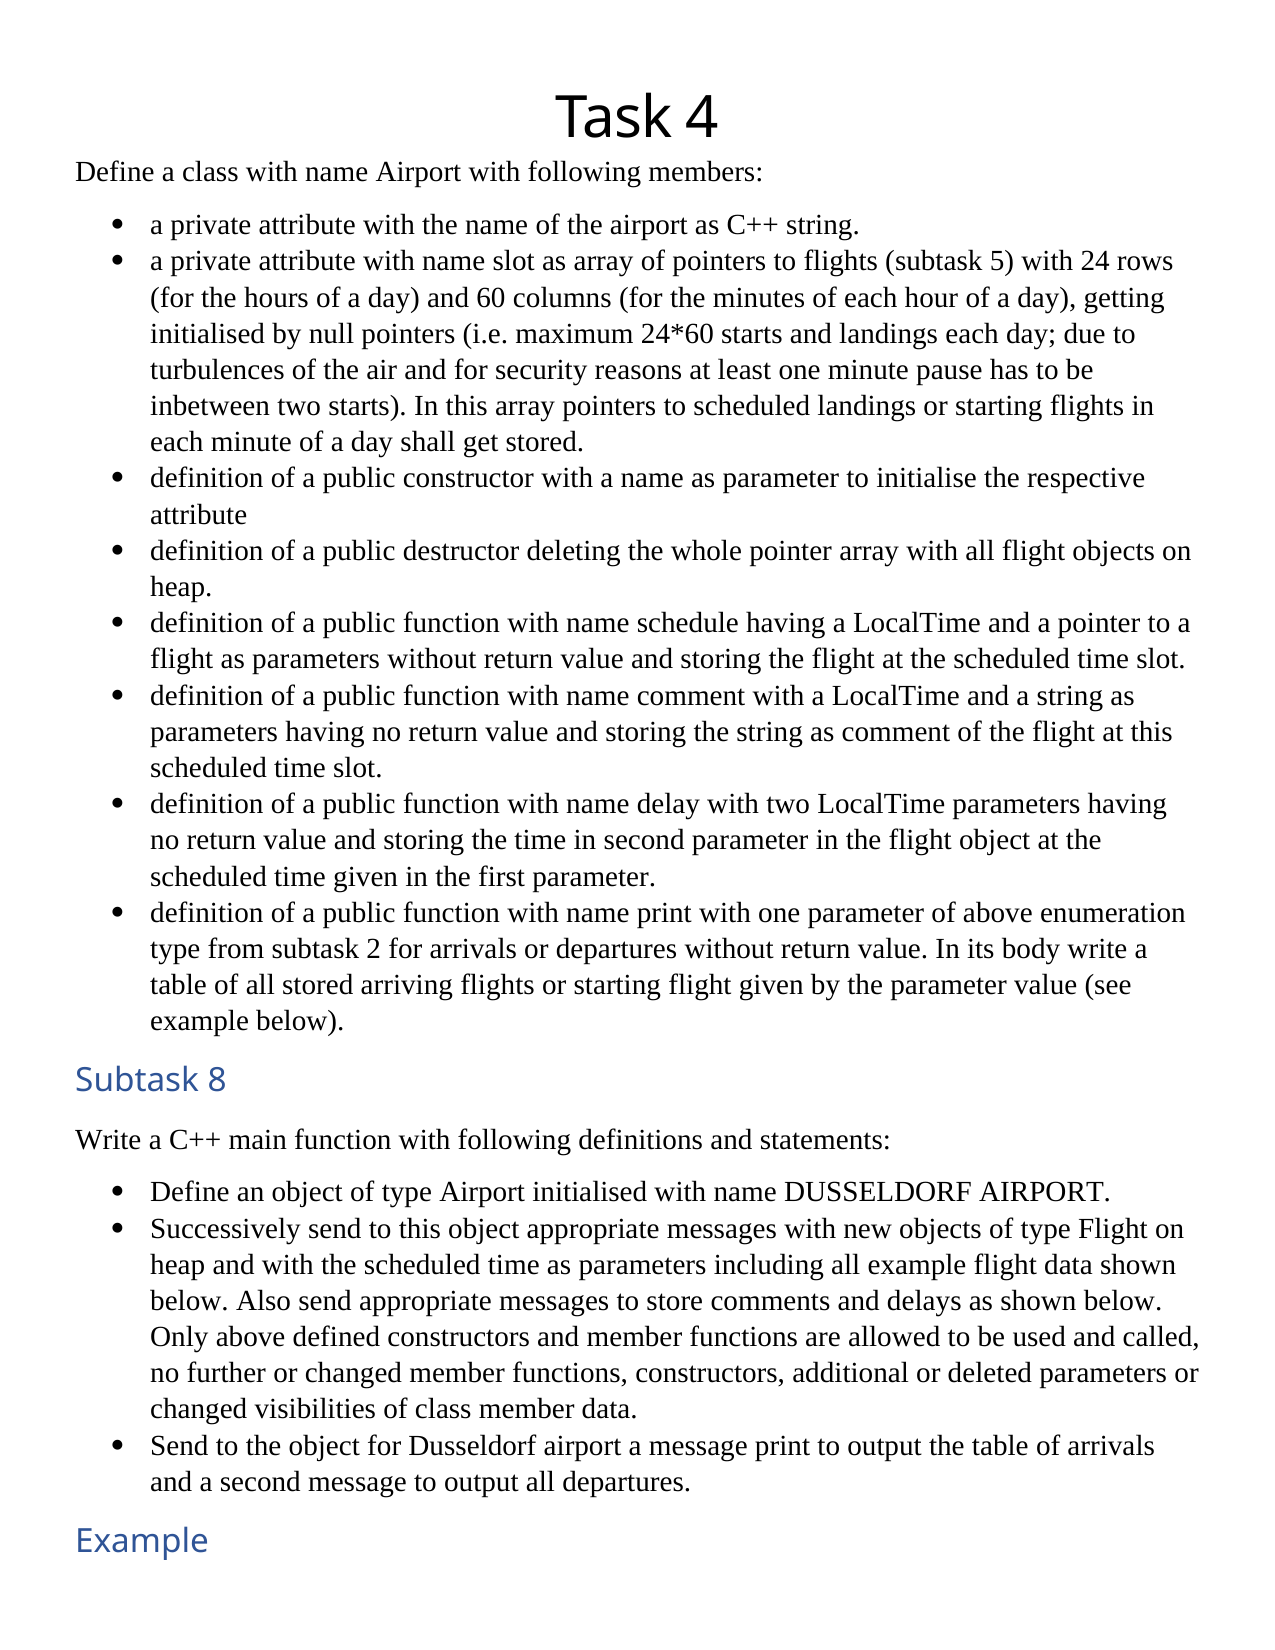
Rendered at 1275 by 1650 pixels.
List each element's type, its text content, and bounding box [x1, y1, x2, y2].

text Subtask 8 [75, 1056, 1200, 1102]
text Define a class with name Airport with following members: [75, 154, 1200, 188]
list definition of a public function with name schedule having a LocalTime and a pointer to a flight as parameters without return value and storing the flight at the scheduled time slot. [112, 605, 1200, 675]
list definition of a public function with name print with one parameter of above enumeration type from subtask 2 for arrivals or departures without return value. In its body write a table of all stored arriving flights or starting flight given by the parameter value (see example below). [112, 895, 1200, 1037]
list definition of a public destructor deleting the whole pointer array with all flight objects on heap. [112, 533, 1200, 603]
list Send to the object for Dusseldorf airport a message print to output the table of arrivals and a second message to output all departures. [112, 1428, 1200, 1498]
text Example [75, 1517, 1200, 1562]
list Define an object of type Airport initialised with name DUSSELDORF AIRPORT. [112, 1174, 1200, 1208]
text Write a C++ main function with following definitions and statements: [75, 1122, 1200, 1155]
list Successively send to this object appropriate messages with new objects of type Flight on heap and with the scheduled time as parameters including all example flight data shown below. Also send appropriate messages to store comments and delays as shown below. Only above defined constructors and member functions are allowed to be used and called, no further or changed member functions, constructors, additional or deleted parameters or changed visibilities of class member data. [112, 1211, 1200, 1425]
list definition of a public function with name comment with a LocalTime and a string as parameters having no return value and storing the string as comment of the flight at this scheduled time slot. [112, 678, 1200, 784]
list definition of a public function with name delay with two LocalTime parameters having no return value and storing the time in second parameter in the flight object at the scheduled time given in the first parameter. [112, 786, 1200, 892]
list definition of a public constructor with a name as parameter to initialise the respective attribute [112, 461, 1200, 530]
list a private attribute with name slot as array of pointers to flights (subtask 5) with 24 rows (for the hours of a day) and 60 columns (for the minutes of each hour of a day), getting initialised by null pointers (i.e. maximum 24*60 starts and landings each day; due to turbulences of the air and for security reasons at least one minute pause has to be inbetween two starts). In this array pointers to scheduled landings or starting flights in each minute of a day shall get stored. [112, 243, 1200, 458]
list a private attribute with the name of the airport as C++ string. [112, 207, 1200, 241]
